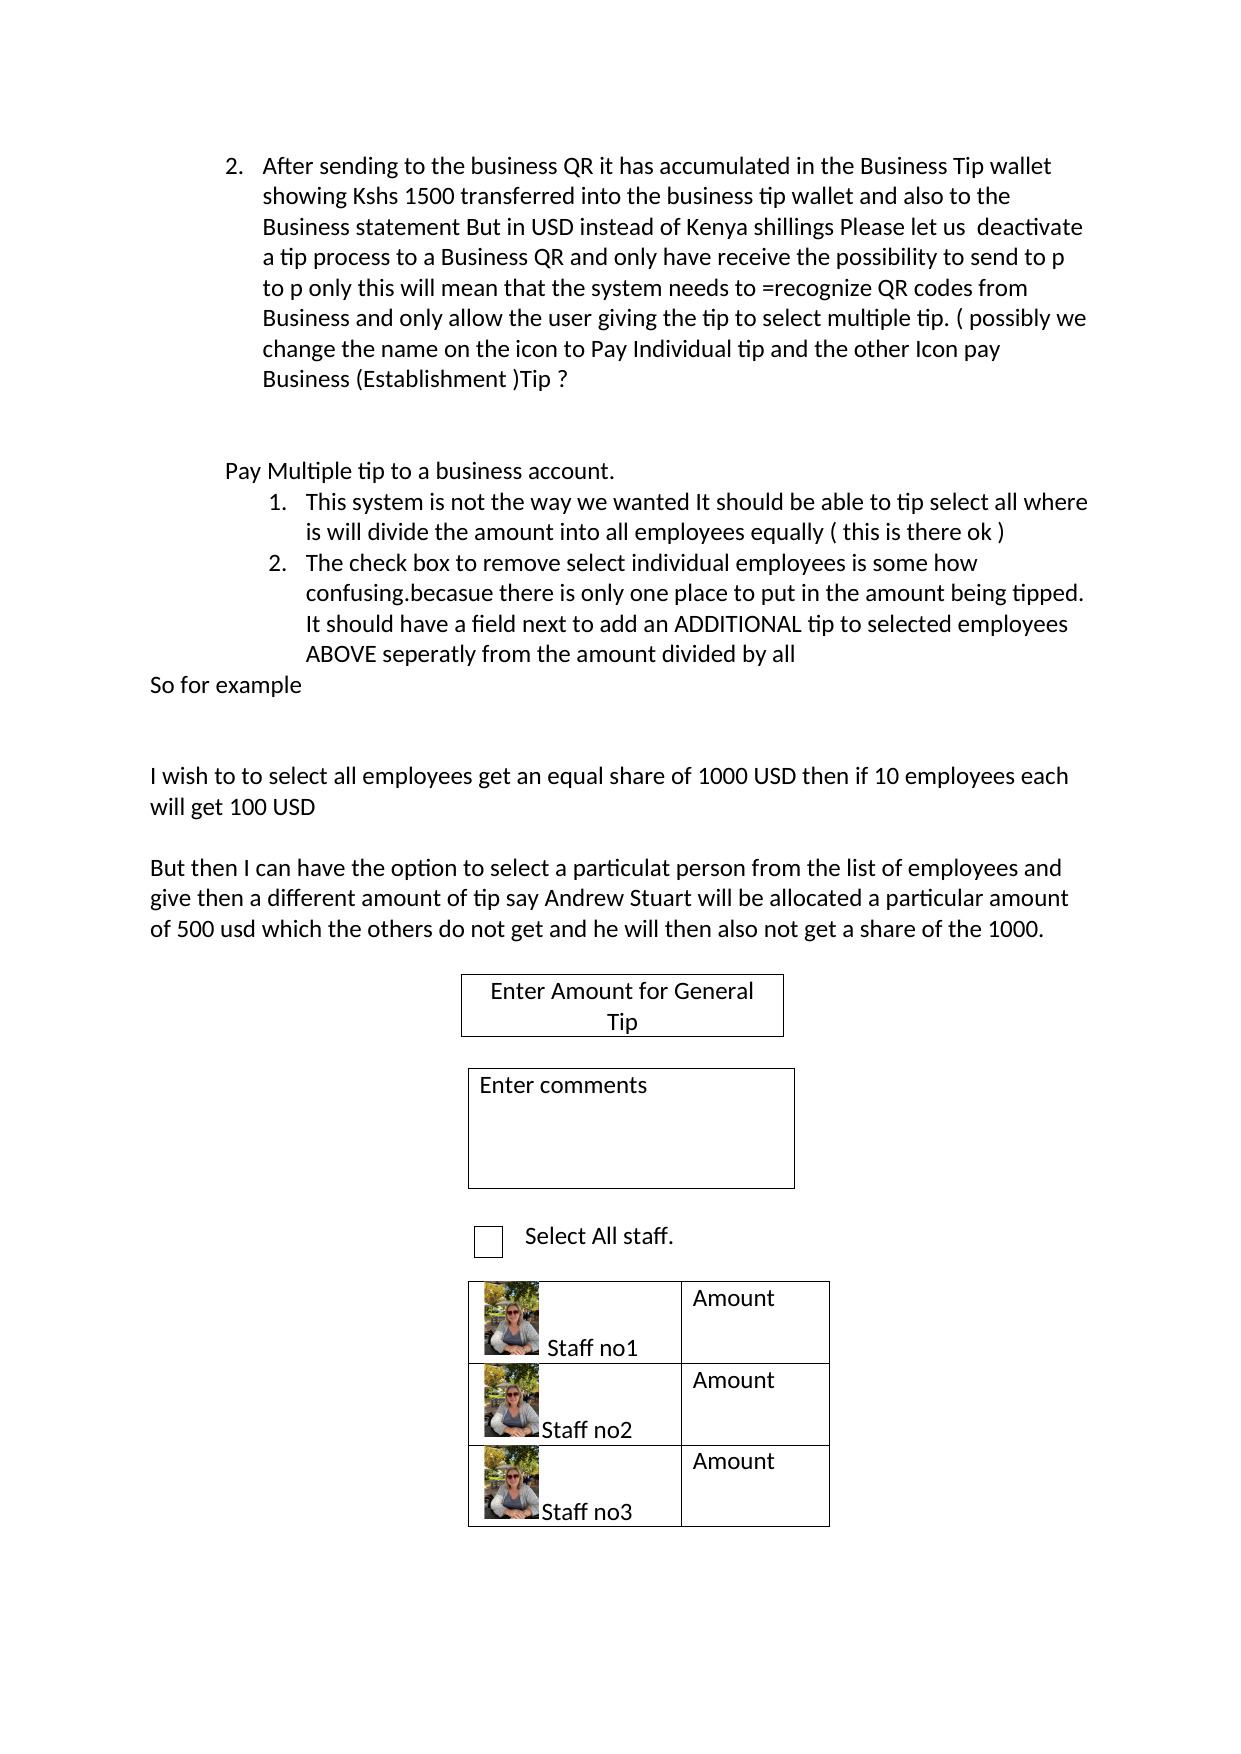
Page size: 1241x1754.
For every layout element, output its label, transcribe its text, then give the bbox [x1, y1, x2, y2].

list After sending to the business QR it has accumulated in the Business Tip wallet showing Kshs 1500 transferred into the business tip wallet and also to the Business statement But in USD instead of Kenya shillings Please let us deactivate a tip process to a Business QR and only have receive the possibility to send to p to p only this will mean that the system needs to =recognize QR codes from Business and only allow the user giving the tip to select multiple tip. ( possibly we change the name on the icon to Pay Individual tip and the other Icon pay Business (Establishment )Tip ? [225, 150, 1090, 394]
text So for example [150, 669, 1090, 699]
text Pay Multiple tip to a business account. [225, 455, 1090, 486]
table_cell Staff no2 [469, 1364, 681, 1444]
picture [485, 1446, 539, 1519]
picture [485, 1282, 539, 1355]
text But then I can have the option to select a particulat person from the list of employees and give then a different amount of tip say Andrew Stuart will be allocated a particular amount of 500 usd which the others do not get and he will then also not get a share of the 1000. [150, 852, 1090, 943]
table_cell Amount [682, 1364, 829, 1444]
table_header Staff no1 [469, 1282, 681, 1363]
table_cell Amount [682, 1446, 829, 1526]
list The check box to remove select individual employees is some how confusing.becasue there is only one place to put in the amount being tipped. It should have a field next to add an ADDITIONAL tip to selected employees ABOVE seperatly from the amount divided by all [268, 547, 1090, 669]
table_header Amount [682, 1282, 829, 1363]
table_header Enter comments [469, 1069, 794, 1188]
text Select All staff. [150, 1220, 1090, 1250]
picture [485, 1364, 539, 1437]
list This system is not the way we wanted It should be able to tip select all where is will divide the amount into all employees equally ( this is there ok ) [268, 486, 1090, 547]
table_header Enter Amount for General Tip [462, 975, 783, 1036]
table_header [475, 1227, 502, 1257]
table_cell Staff no3 [469, 1446, 681, 1526]
text I wish to to select all employees get an equal share of 1000 USD then if 10 employees each will get 100 USD [150, 760, 1090, 821]
